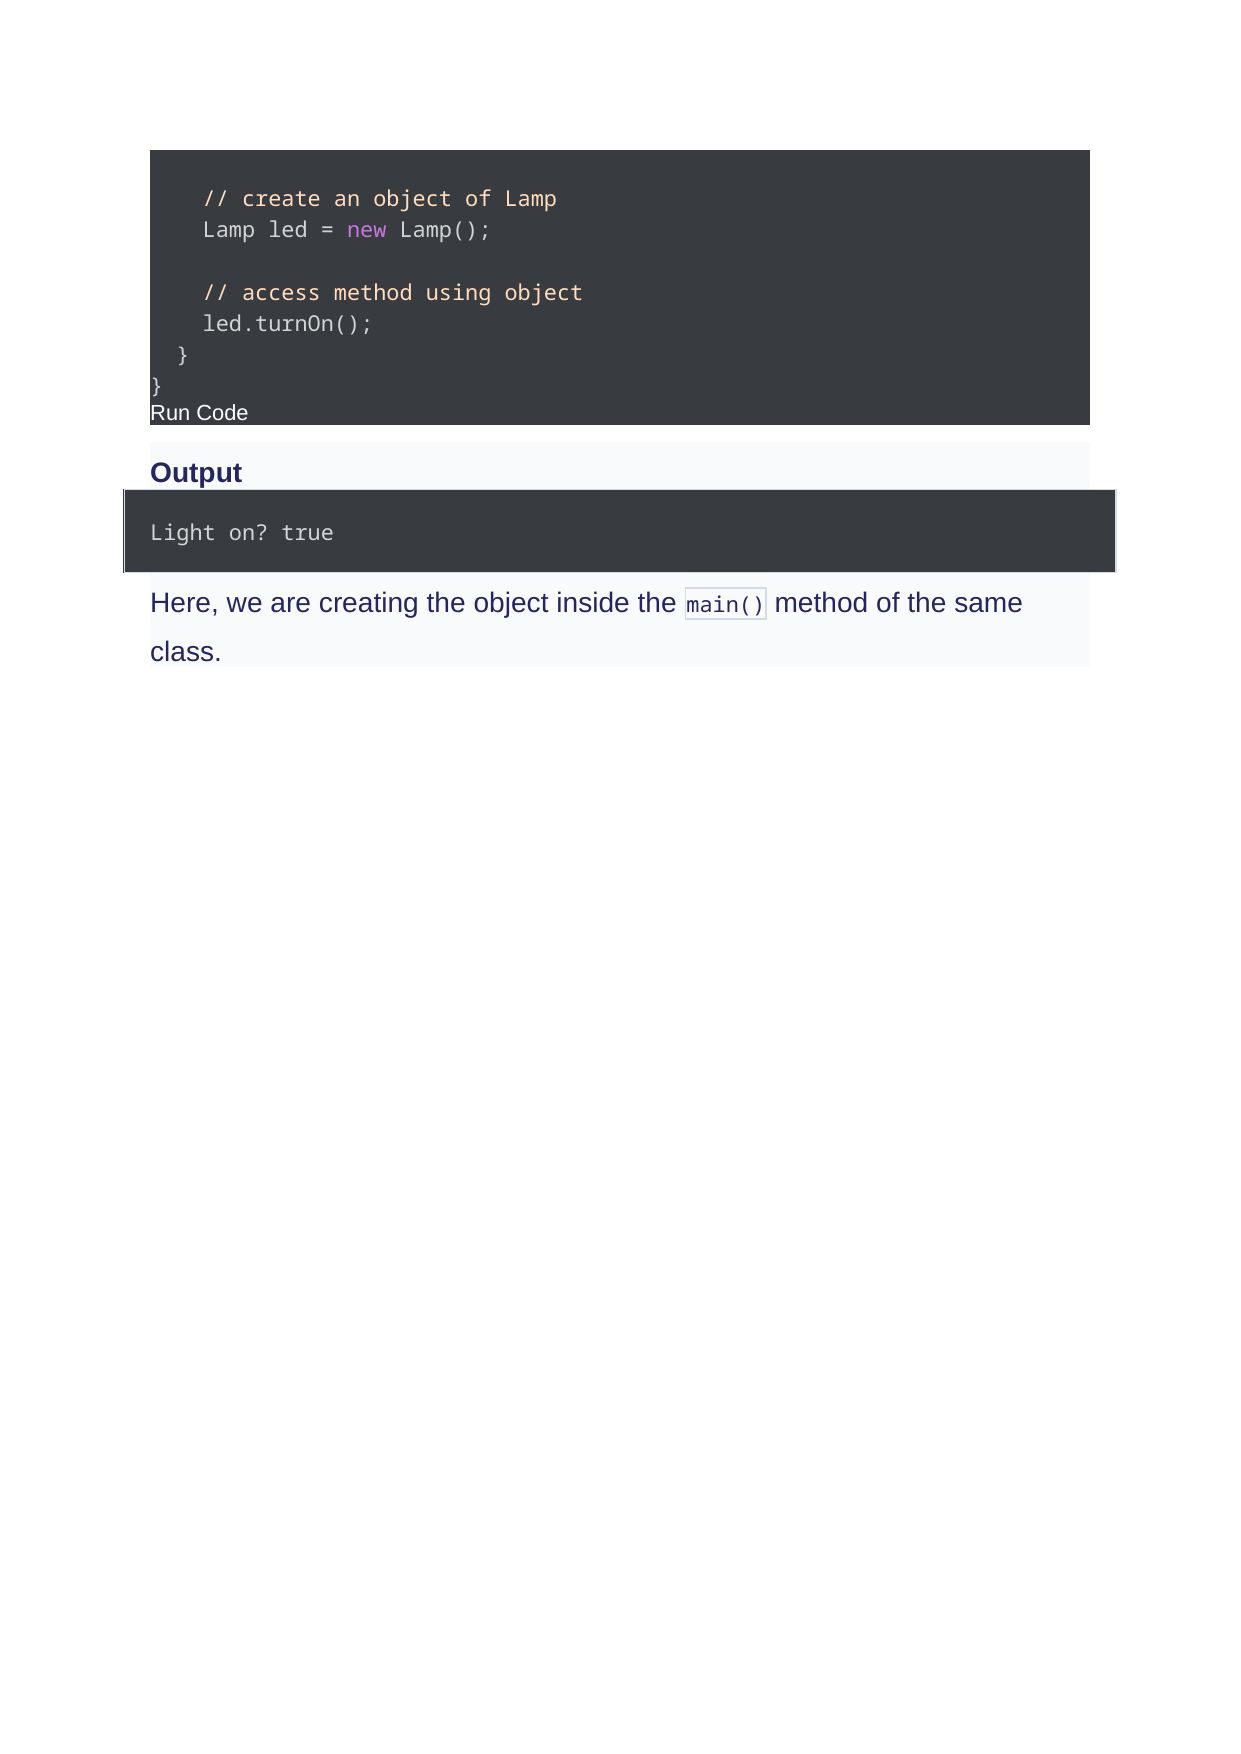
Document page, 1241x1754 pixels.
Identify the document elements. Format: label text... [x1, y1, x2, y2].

text Light on? true [125, 490, 1115, 572]
text Output [150, 442, 1090, 489]
text Lamp led = new Lamp(); [150, 212, 1090, 244]
text Here, we are creating the object inside the main() method of the same class. [150, 573, 1090, 667]
text } [150, 337, 1090, 369]
text // access method using object [150, 275, 1090, 306]
text Run Code [150, 400, 1090, 425]
text led.turnOn(); [150, 306, 1090, 337]
text // create an object of Lamp [150, 181, 1090, 212]
text } [150, 369, 1090, 400]
